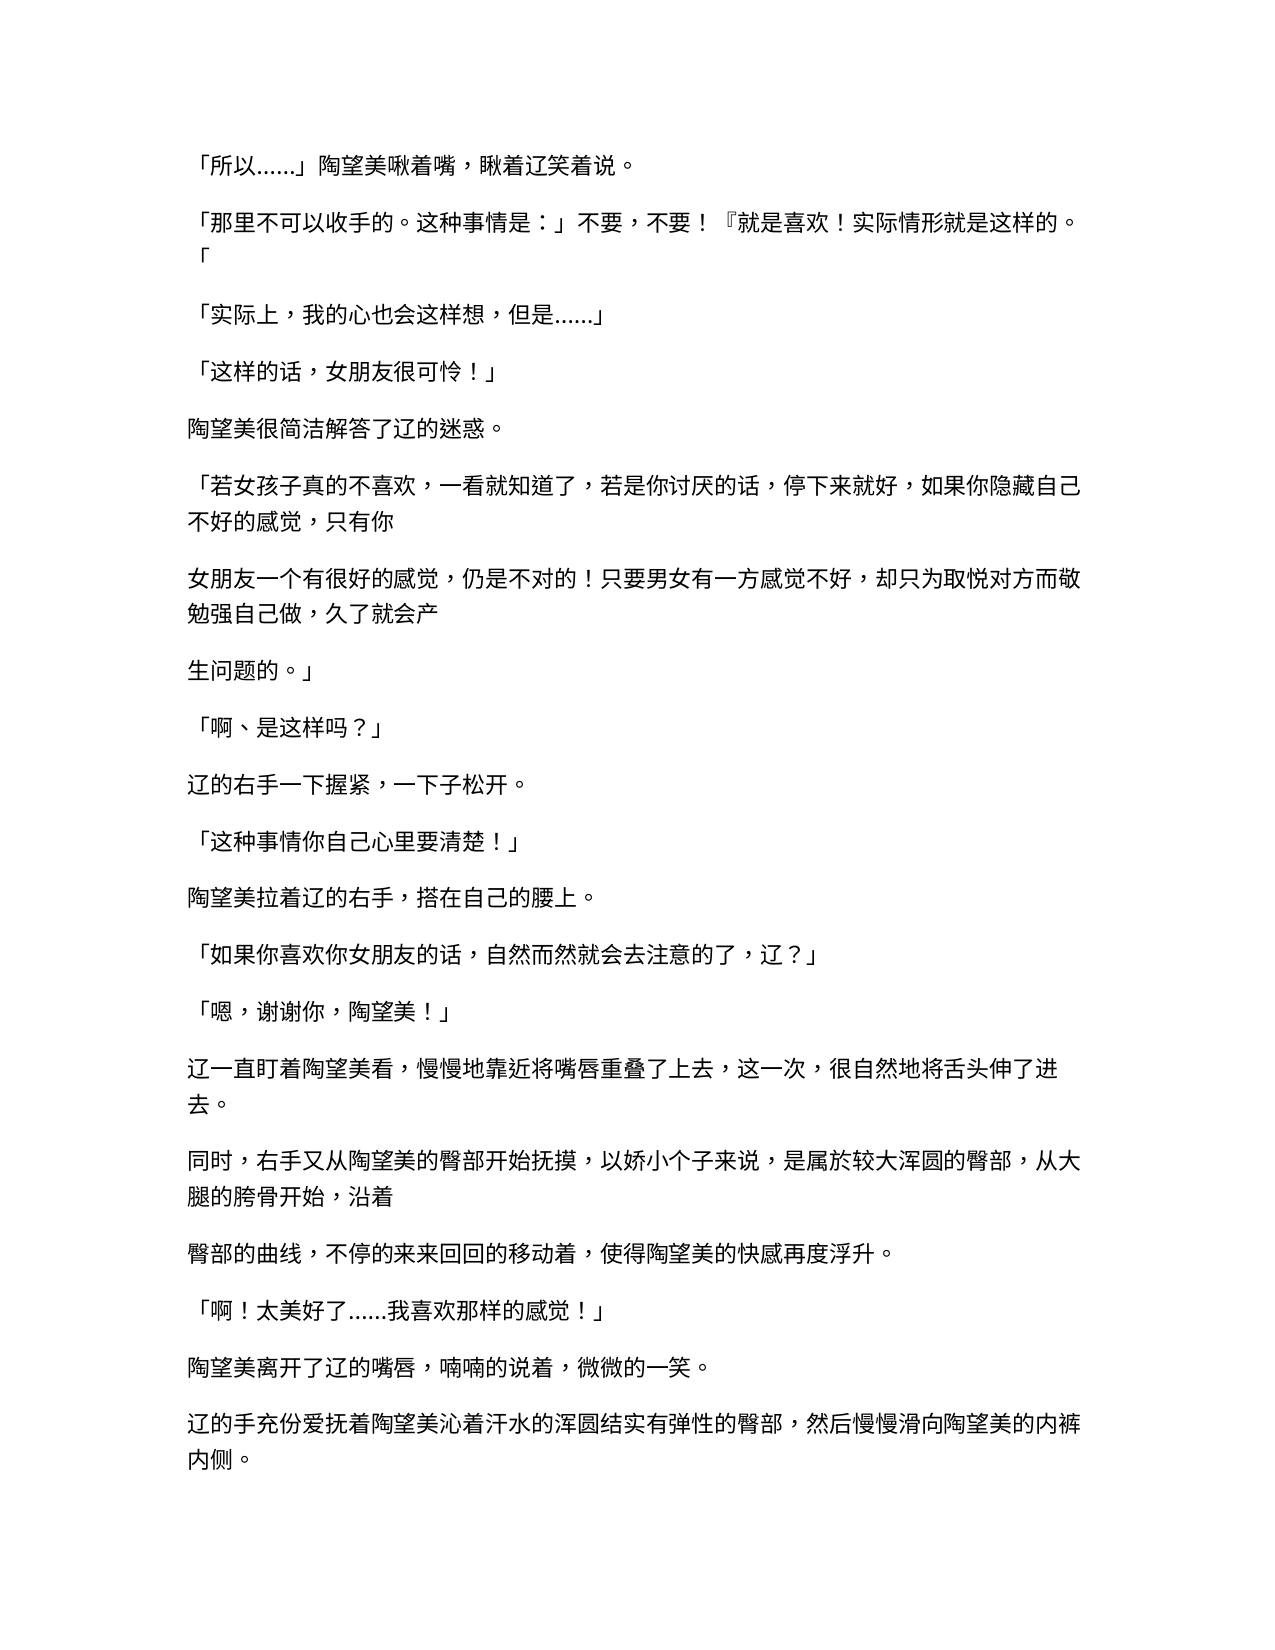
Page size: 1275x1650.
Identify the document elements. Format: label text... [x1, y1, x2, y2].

text 陶望美拉着辽的右手，搭在自己的腰上。 [187, 882, 1087, 913]
text 同时，右手又从陶望美的臀部开始抚摸，以娇小个子来说，是属於较大浑圆的臀部，从大腿的胯骨开始，沿着 [187, 1145, 1087, 1212]
text 「所以……」陶望美啾着嘴，瞅着辽笑着说。 [187, 150, 1087, 181]
text 「若女孩子真的不喜欢，一看就知道了，若是你讨厌的话，停下来就好，如果你隐藏自己不好的感觉，只有你 [187, 470, 1087, 537]
text 陶望美很简洁解答了辽的迷惑。 [187, 413, 1087, 444]
text 「实际上，我的心也会这样想，但是……」 [187, 299, 1087, 331]
text 辽的手充份爱抚着陶望美沁着汗水的浑圆结实有弹性的臀部，然后慢慢滑向陶望美的内裤内侧。 [187, 1408, 1087, 1476]
text 「如果你喜欢你女朋友的话，自然而然就会去注意的了，辽？」 [187, 939, 1087, 970]
text 女朋友一个有很好的感觉，仍是不对的！只要男女有一方感觉不好，却只为取悦对方而敬勉强自己做，久了就会产 [187, 562, 1087, 630]
text 辽的右手一下握紧，一下子松开。 [187, 769, 1087, 800]
text 辽一直盯着陶望美看，慢慢地靠近将嘴唇重叠了上去，这一次，很自然地将舌头伸了进去。 [187, 1053, 1087, 1120]
text 「啊！太美好了……我喜欢那样的感觉！」 [187, 1295, 1087, 1326]
text 「啊、是这样吗？」 [187, 712, 1087, 743]
text 「那里不可以收手的。这种事情是：」不要，不要！『就是喜欢！实际情形就是这样的。「 [187, 207, 1087, 274]
text 臀部的曲线，不停的来来回回的移动着，使得陶望美的快感再度浮升。 [187, 1238, 1087, 1269]
text 「嗯，谢谢你，陶望美！」 [187, 996, 1087, 1027]
text 「这样的话，女朋友很可怜！」 [187, 356, 1087, 387]
text 「这种事情你自己心里要清楚！」 [187, 826, 1087, 857]
text 陶望美离开了辽的嘴唇，喃喃的说着，微微的一笑。 [187, 1352, 1087, 1383]
text 生问题的。」 [187, 655, 1087, 686]
